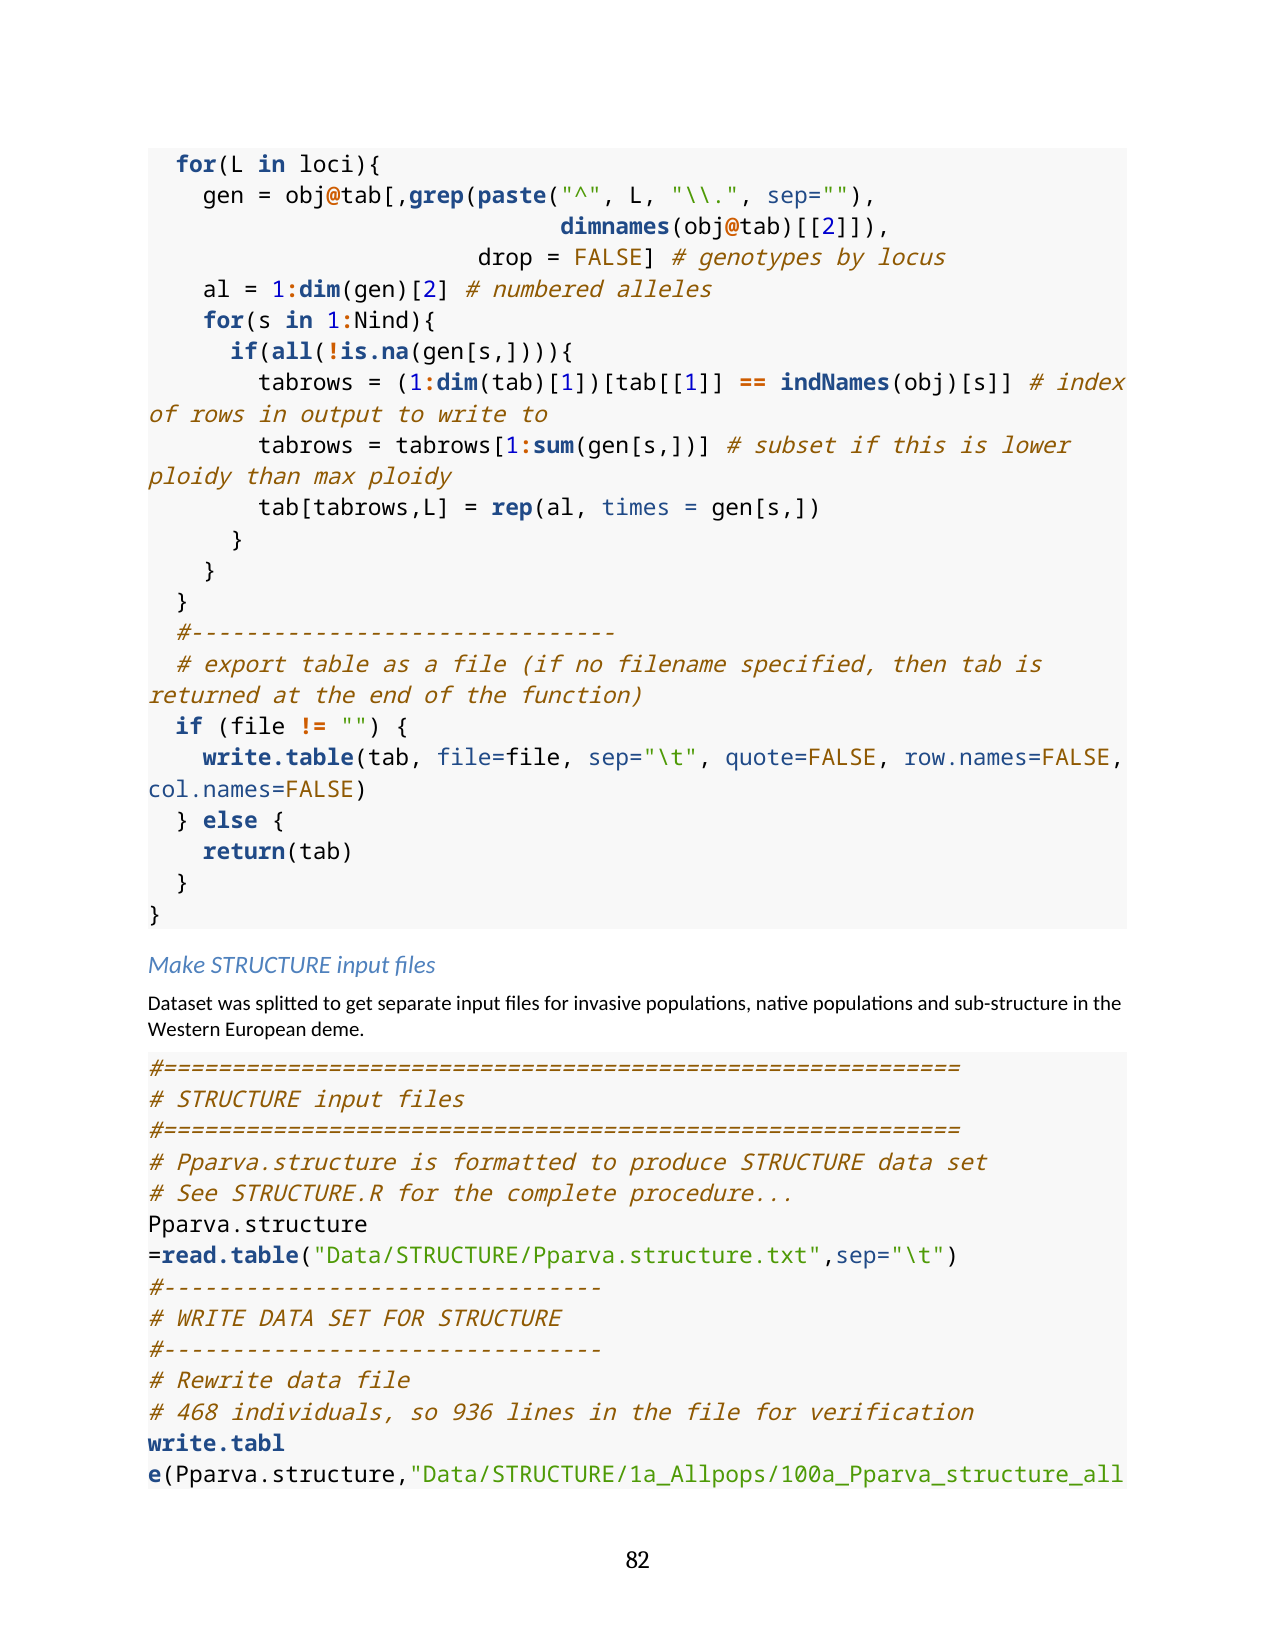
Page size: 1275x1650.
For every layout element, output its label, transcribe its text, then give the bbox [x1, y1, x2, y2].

text Dataset was splitted to get separate input files for invasive populations, native populations and sub-structure in the Western European deme. [148, 991, 1127, 1041]
subtitle Make STRUCTURE input files [148, 950, 1127, 980]
